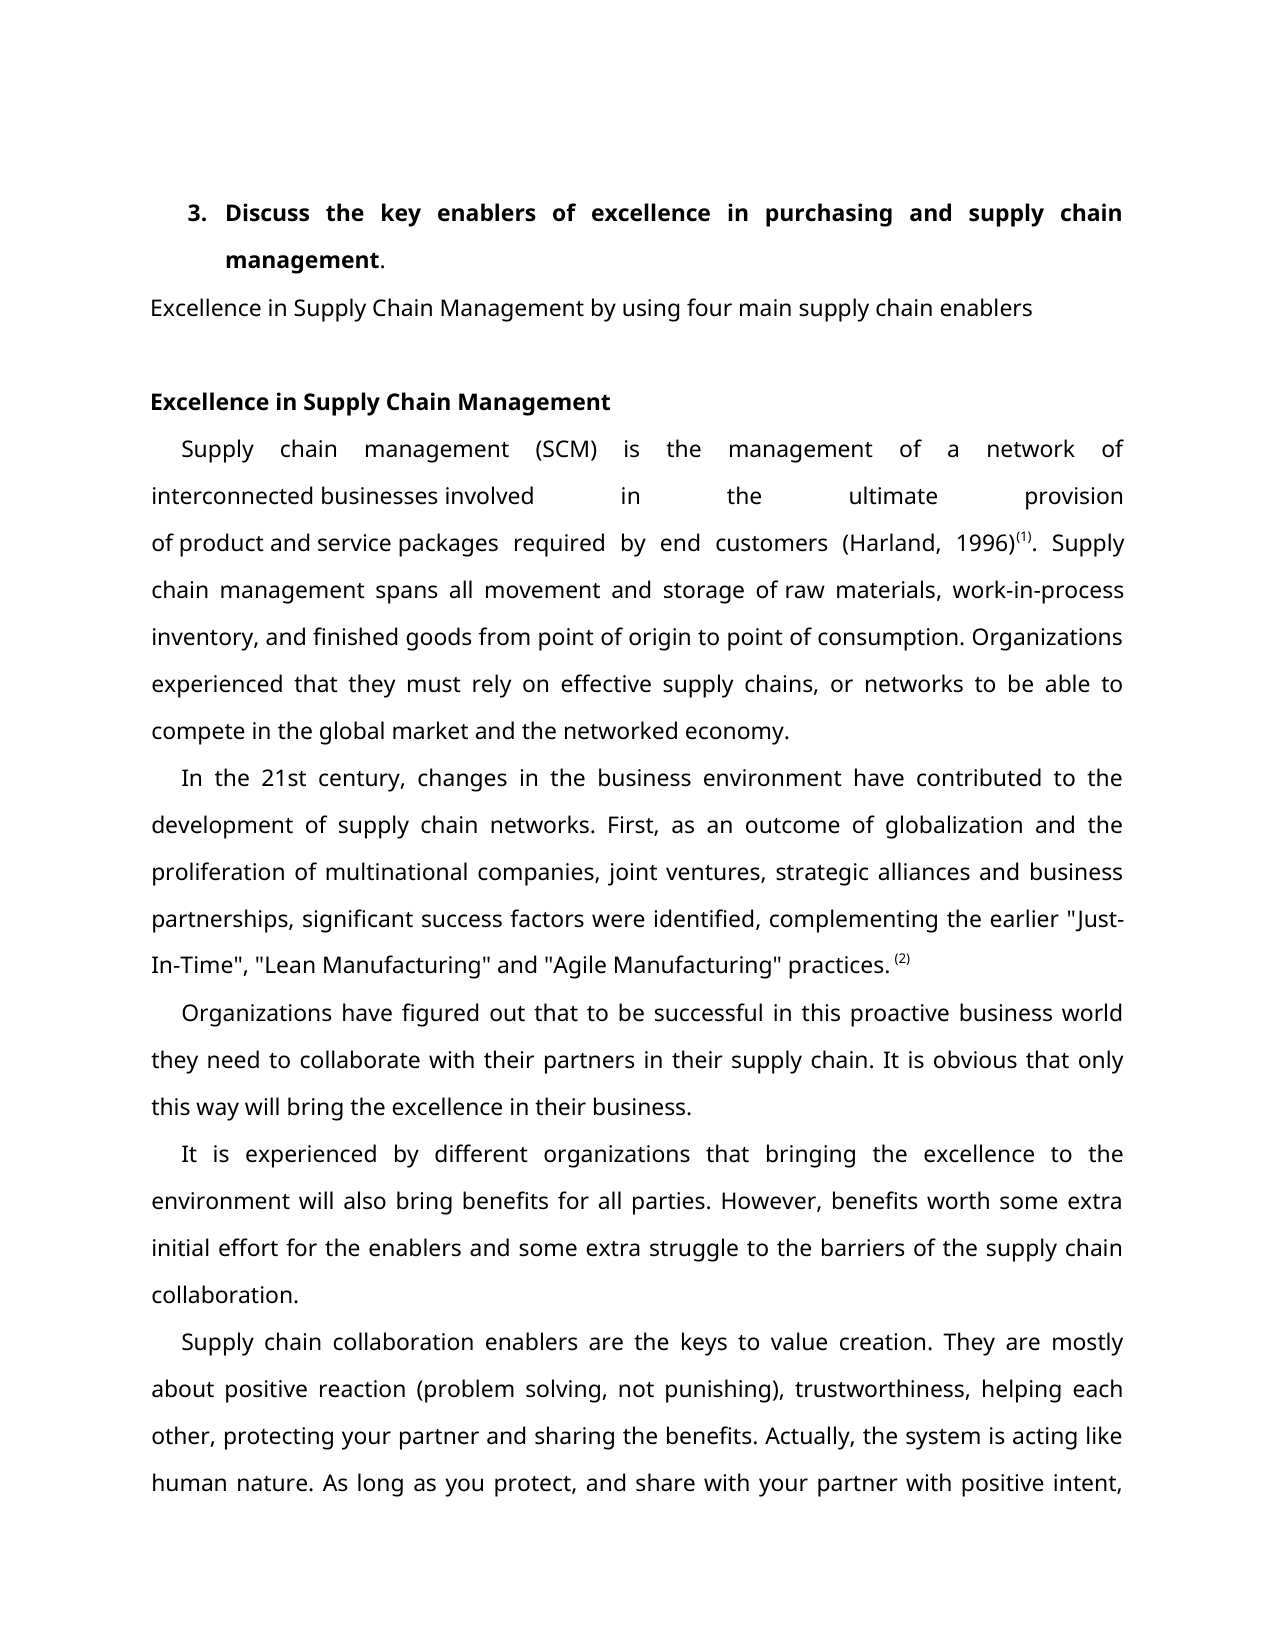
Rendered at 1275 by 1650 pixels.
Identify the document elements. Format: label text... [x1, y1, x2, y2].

text Excellence in Supply Chain Management [150, 386, 1124, 417]
text In the 21st century, changes in the business environment have contributed to the development of supply chain networks. First, as an outcome of globalization and the proliferation of multinational companies, joint ventures, strategic alliances and business partnerships, significant success factors were identified, complementing the earlier "Just-In-Time", "Lean Manufacturing" and "Agile Manufacturing" practices. (2) [151, 762, 1124, 981]
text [151, 1326, 1124, 1498]
subtitle Excellence in Supply Chain Management by using four main supply chain enablers [150, 292, 1124, 323]
text It is experienced by different organizations that bringing the excellence to the environment will also bring benefits for all parties. However, benefits worth some extra initial effort for the enablers and some extra struggle to the barriers of the supply chain collaboration. [151, 1138, 1124, 1310]
text Supply chain management (SCM) is the management of a network of interconnected businesses involved in the ultimate provision of product and service packages required by end customers (Harland, 1996)(1). Supply chain management spans all movement and storage of raw materials, work-in-process inventory, and finished goods from point of origin to point of consumption. Organizations experienced that they must rely on effective supply chains, or networks to be able to compete in the global market and the networked economy. [151, 433, 1124, 746]
list Discuss the key enablers of excellence in purchasing and supply chain management. [187, 197, 1123, 276]
text Organizations have figured out that to be successful in this proactive business world they need to collaborate with their partners in their supply chain. It is obvious that only this way will bring the excellence in their business. [151, 997, 1124, 1122]
